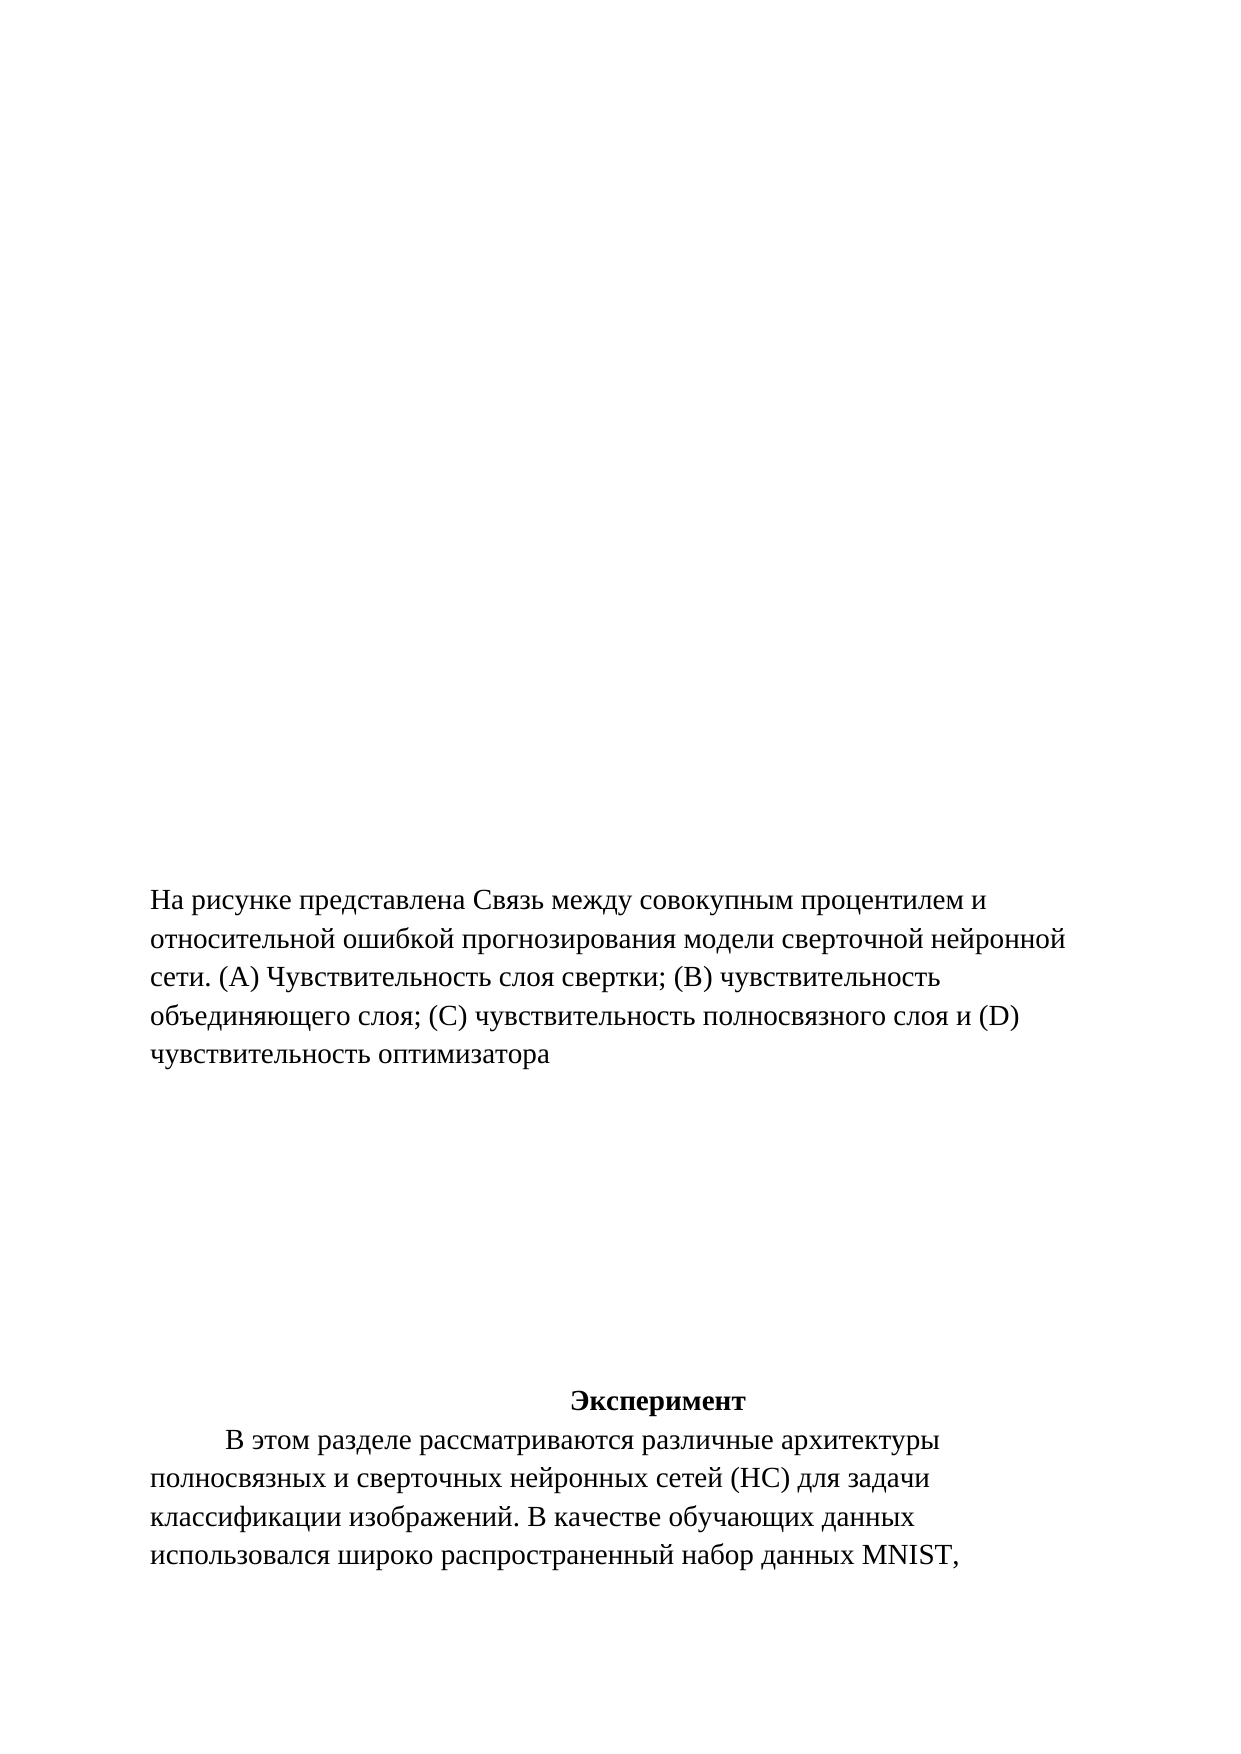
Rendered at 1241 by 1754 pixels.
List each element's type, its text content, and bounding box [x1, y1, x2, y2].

text На рисунке представлена Связь между совокупным процентилем и относительной ошибкой прогнозирования модели сверточной нейронной сети. (А) Чувствительность слоя свертки; (B) чувствительность объединяющего слоя; (C) чувствительность полносвязного слоя и (D) [150, 882, 1090, 1031]
text Эксперимент [150, 1383, 1090, 1417]
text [150, 1422, 1090, 1571]
text чувствительность оптимизатора [150, 1036, 1090, 1070]
